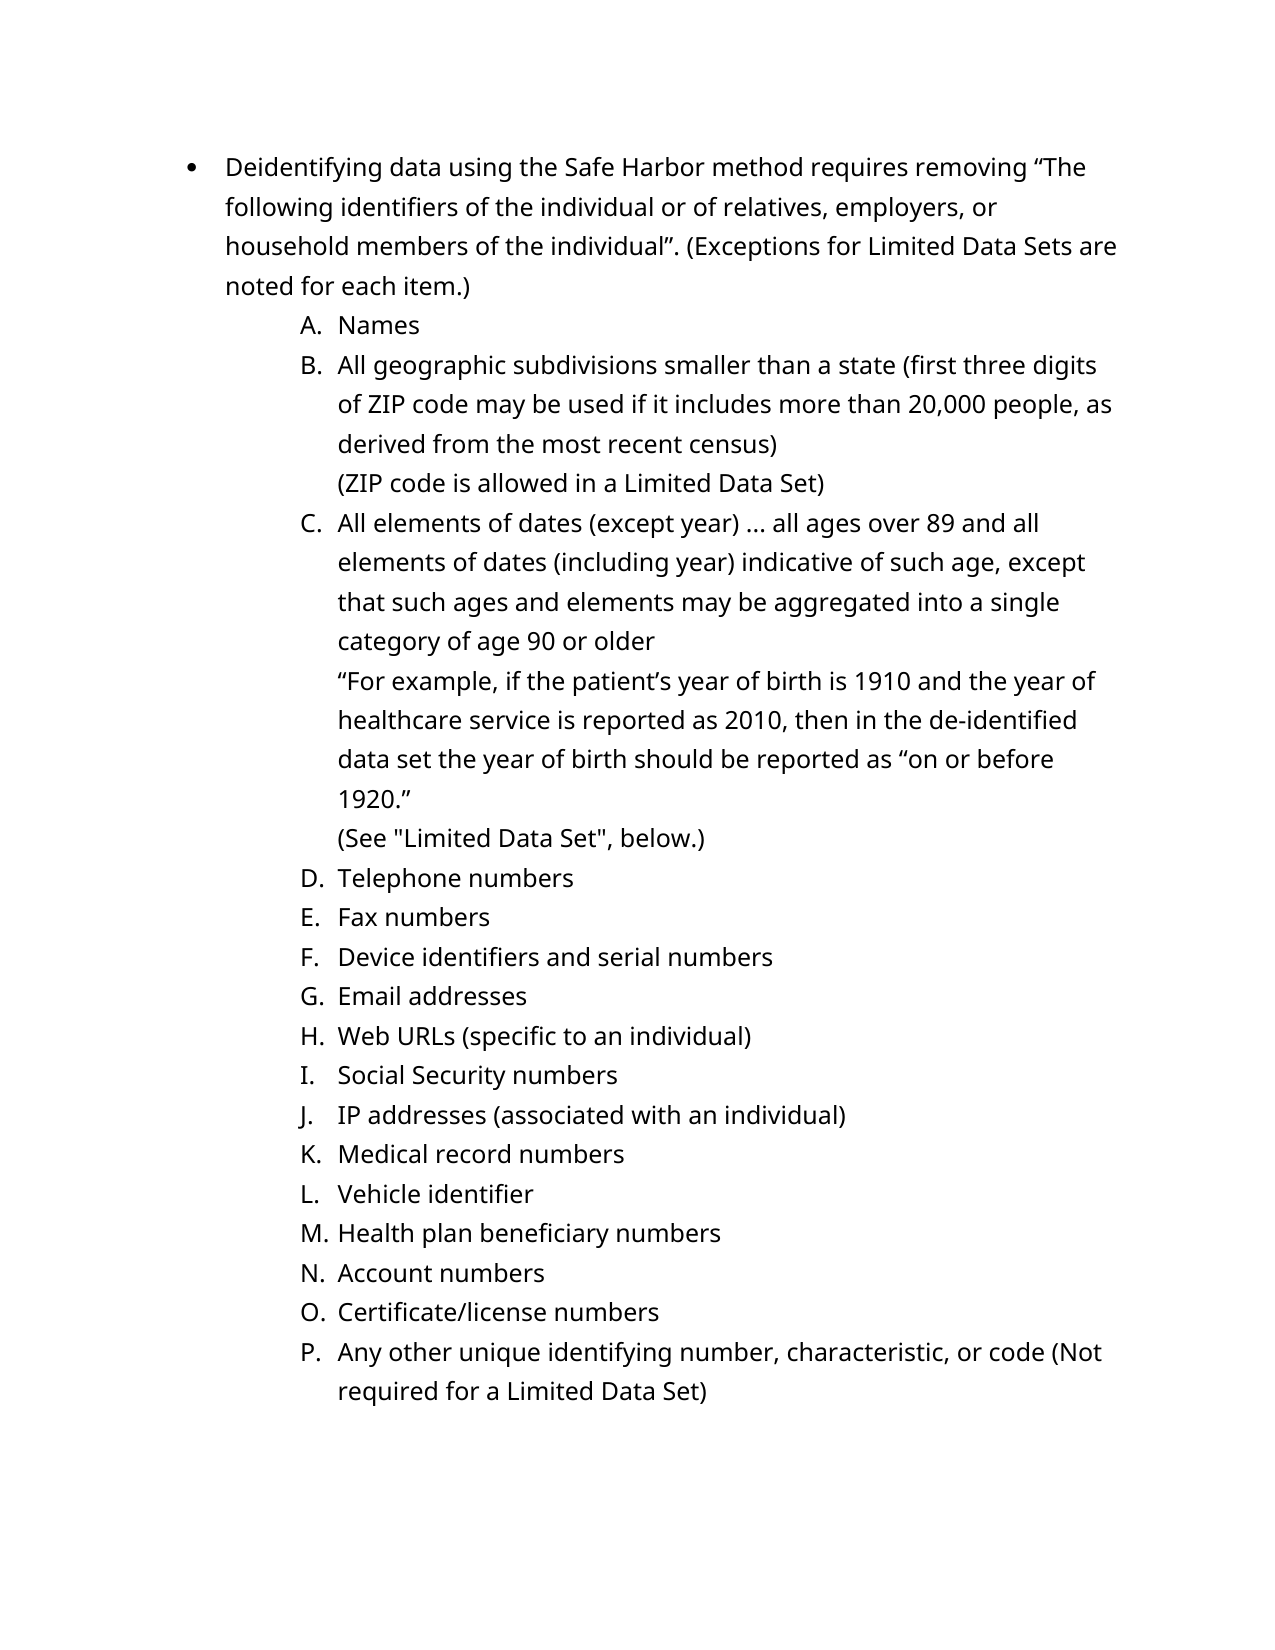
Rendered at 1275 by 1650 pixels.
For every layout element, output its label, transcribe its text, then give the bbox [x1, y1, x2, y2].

list Account numbers [300, 1255, 1125, 1289]
list (ZIP code is allowed in a Limited Data Set) [337, 466, 1125, 500]
list Email addresses [300, 979, 1125, 1013]
list (See "Limited Data Set", below.) [337, 821, 1125, 855]
list Health plan beneficiary numbers [300, 1216, 1125, 1250]
list IP addresses (associated with an individual) [300, 1097, 1125, 1132]
list “For example, if the patient’s year of birth is 1910 and the year of healthcare service is reported as 2010, then in the de-identified data set the year of birth should be reported as “on or before 1920.” [337, 663, 1125, 816]
list Device identifiers and serial numbers [300, 939, 1125, 974]
list Fax numbers [300, 900, 1125, 934]
list Telephone numbers [300, 861, 1125, 895]
list All geographic subdivisions smaller than a state (first three digits of ZIP code may be used if it includes more than 20,000 people, as derived from the most recent census) [300, 347, 1125, 460]
list Social Security numbers [300, 1058, 1125, 1092]
list Medical record numbers [300, 1137, 1125, 1171]
list Any other unique identifying number, characteristic, or code (Not required for a Limited Data Set) [300, 1334, 1125, 1408]
list All elements of dates (except year) ... all ages over 89 and all elements of dates (including year) indicative of such age, except that such ages and elements may be aggregated into a single category of age 90 or older [300, 505, 1125, 658]
list Vehicle identifier [300, 1176, 1125, 1211]
list Names [300, 308, 1125, 342]
list Web URLs (specific to an individual) [300, 1018, 1125, 1053]
list Deidentifying data using the Safe Harbor method requires removing “The following identifiers of the individual or of relatives, employers, or household members of the individual”. (Exceptions for Limited Data Sets are noted for each item.) [187, 150, 1125, 302]
list Certificate/license numbers [300, 1295, 1125, 1329]
